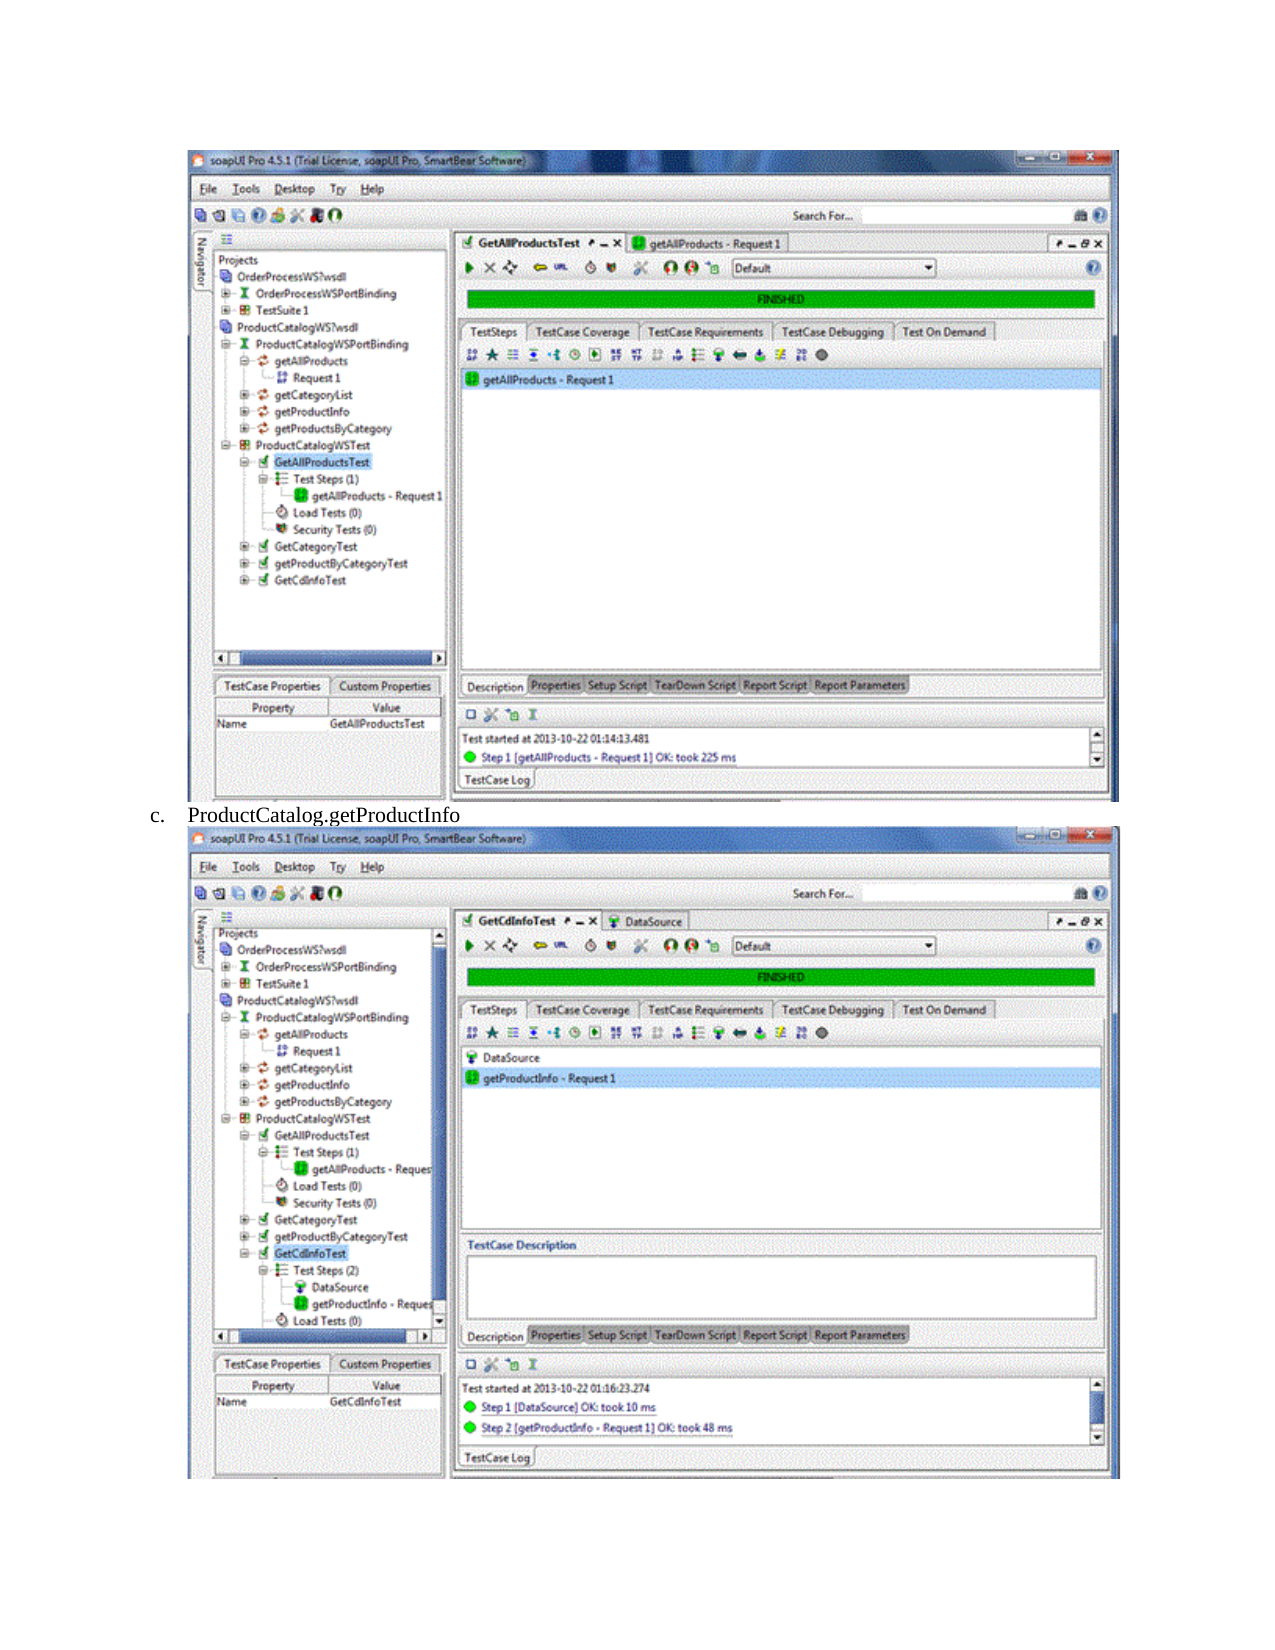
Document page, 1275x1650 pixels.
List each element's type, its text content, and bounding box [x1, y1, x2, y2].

list ProductCatalog.getProductInfo [150, 802, 1125, 827]
picture [187, 826, 1121, 1479]
picture [187, 150, 1119, 802]
